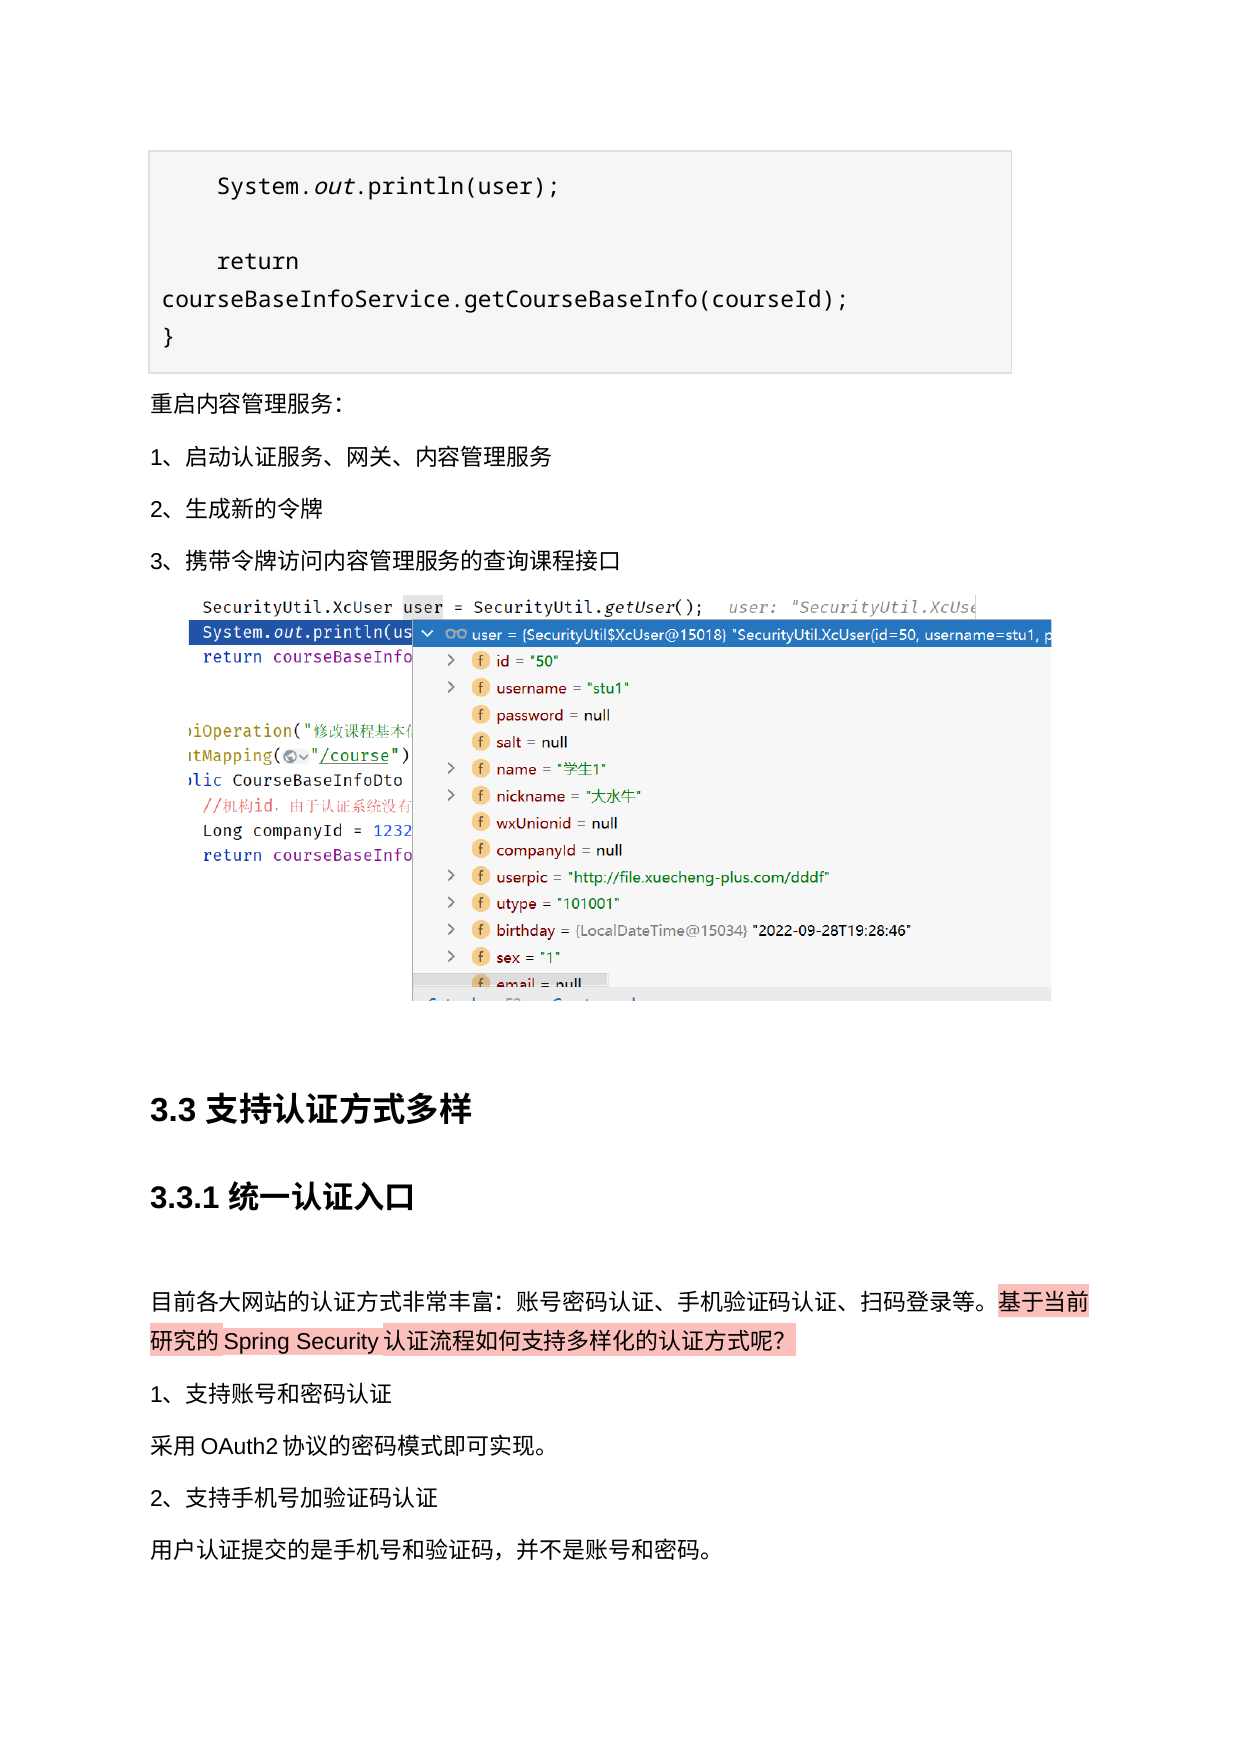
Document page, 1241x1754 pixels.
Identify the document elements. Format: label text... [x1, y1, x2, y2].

text 采用OAuth2协议的密码模式即可实现。 [150, 1428, 1090, 1461]
text 目前各大网站的认证方式非常丰富：账号密码认证、手机验证码认证、扫码登录等。基于当前研究的Spring Security认证流程如何支持多样化的认证方式呢？ [150, 1283, 1090, 1356]
text 2、生成新的令牌 [150, 491, 1090, 524]
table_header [150, 152, 1011, 372]
text 3.3 支持认证方式多样 [150, 1083, 1090, 1131]
text 1、启动认证服务、网关、内容管理服务 [150, 438, 1090, 472]
text 3.3.1 统一认证入口 [150, 1172, 1090, 1217]
text 2、支持手机号加验证码认证 [150, 1480, 1090, 1513]
text 3、携带令牌访问内容管理服务的查询课程接口 [150, 543, 1090, 576]
picture [188, 595, 1052, 1001]
text 用户认证提交的是手机号和验证码，并不是账号和密码。 [150, 1532, 1090, 1566]
text 重启内容管理服务： [150, 386, 1090, 419]
text 1、支持账号和密码认证 [150, 1376, 1090, 1409]
